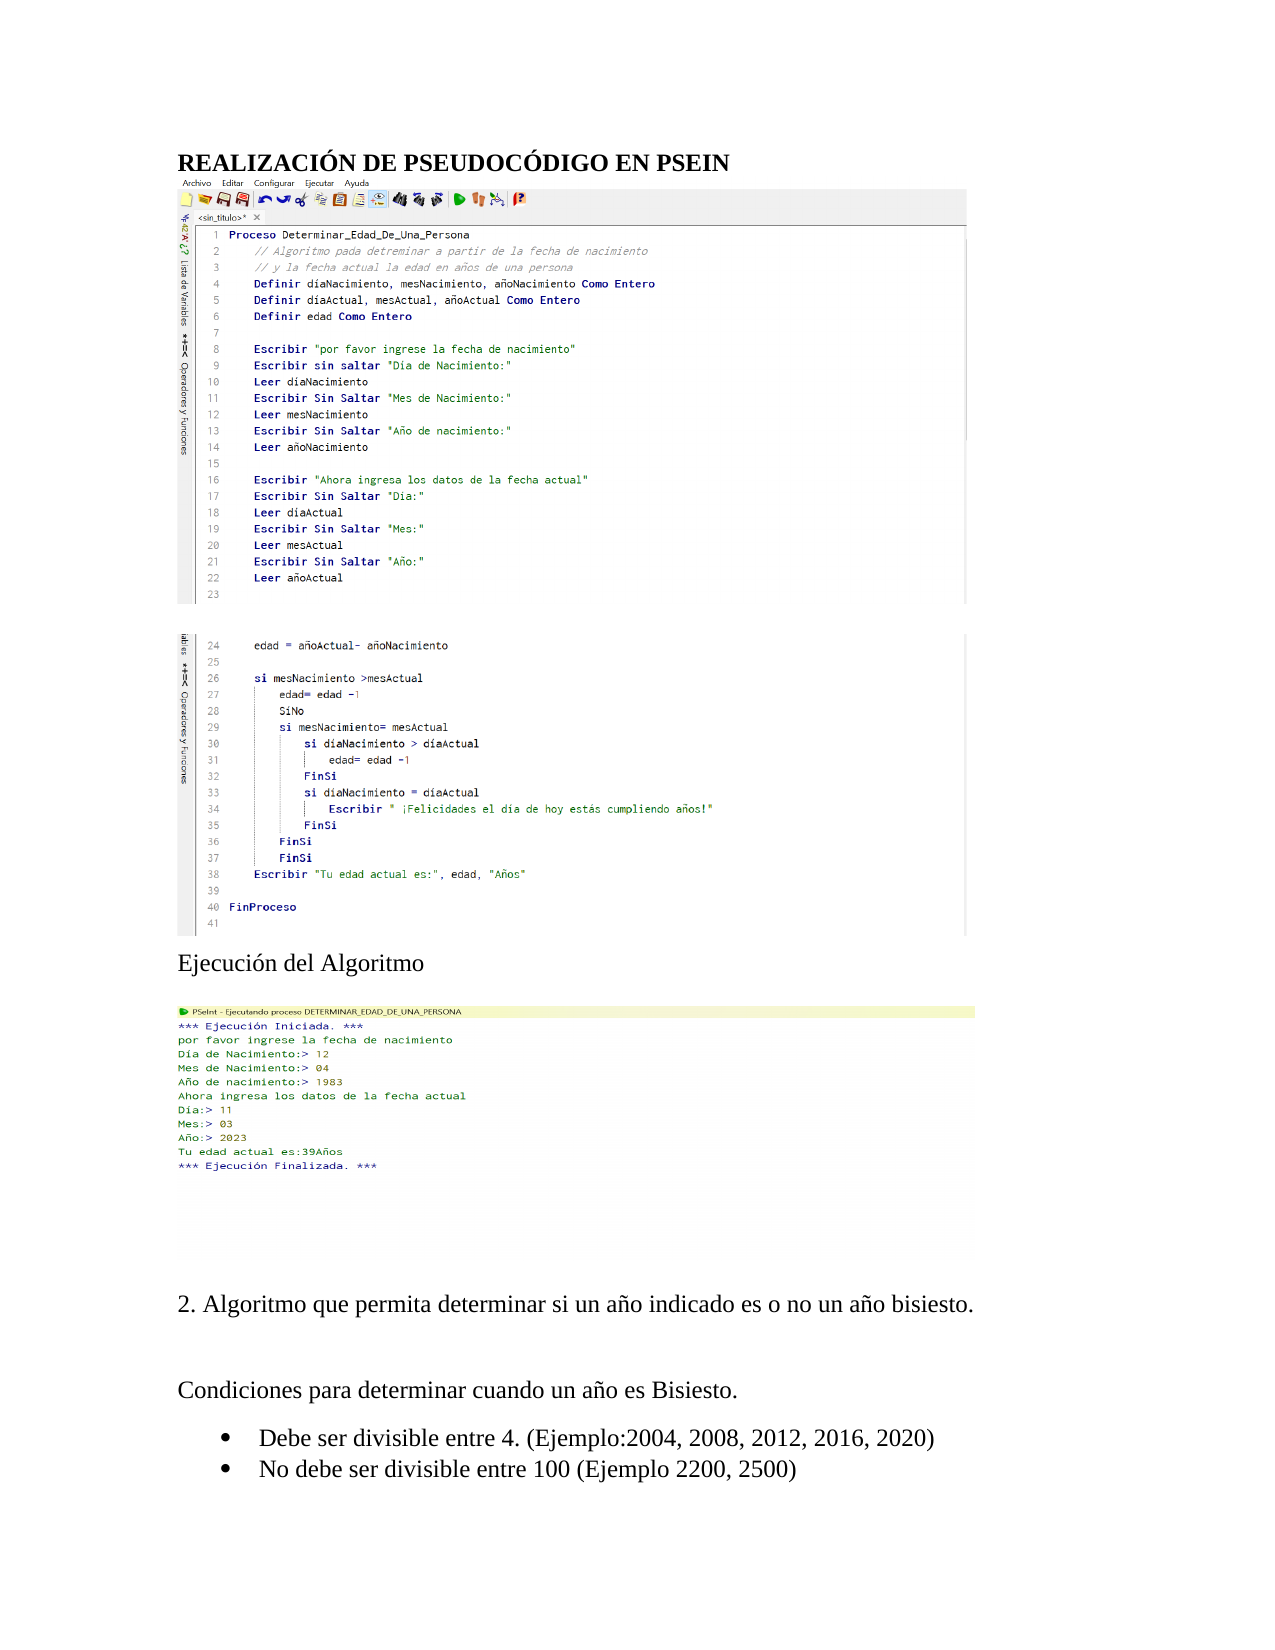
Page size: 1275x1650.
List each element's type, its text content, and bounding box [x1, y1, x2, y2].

list Debe ser divisible entre 4. (Ejemplo:2004, 2008, 2012, 2016, 2020) [221, 1423, 1098, 1452]
text Condiciones para determinar cuando un año es Bisiesto. [177, 1375, 1098, 1404]
list No debe ser divisible entre 100 (Ejemplo 2200, 2500) [221, 1454, 1098, 1483]
picture [177, 176, 967, 604]
text REALIZACIÓN DE PSEUDOCÓDIGO EN PSEIN [177, 148, 1098, 176]
picture [177, 634, 967, 936]
text Ejecución del Algoritmo [177, 948, 1098, 977]
text 2. Algoritmo que permita determinar si un año indicado es o no un año bisiesto. [177, 1289, 1098, 1318]
picture [177, 1006, 975, 1261]
